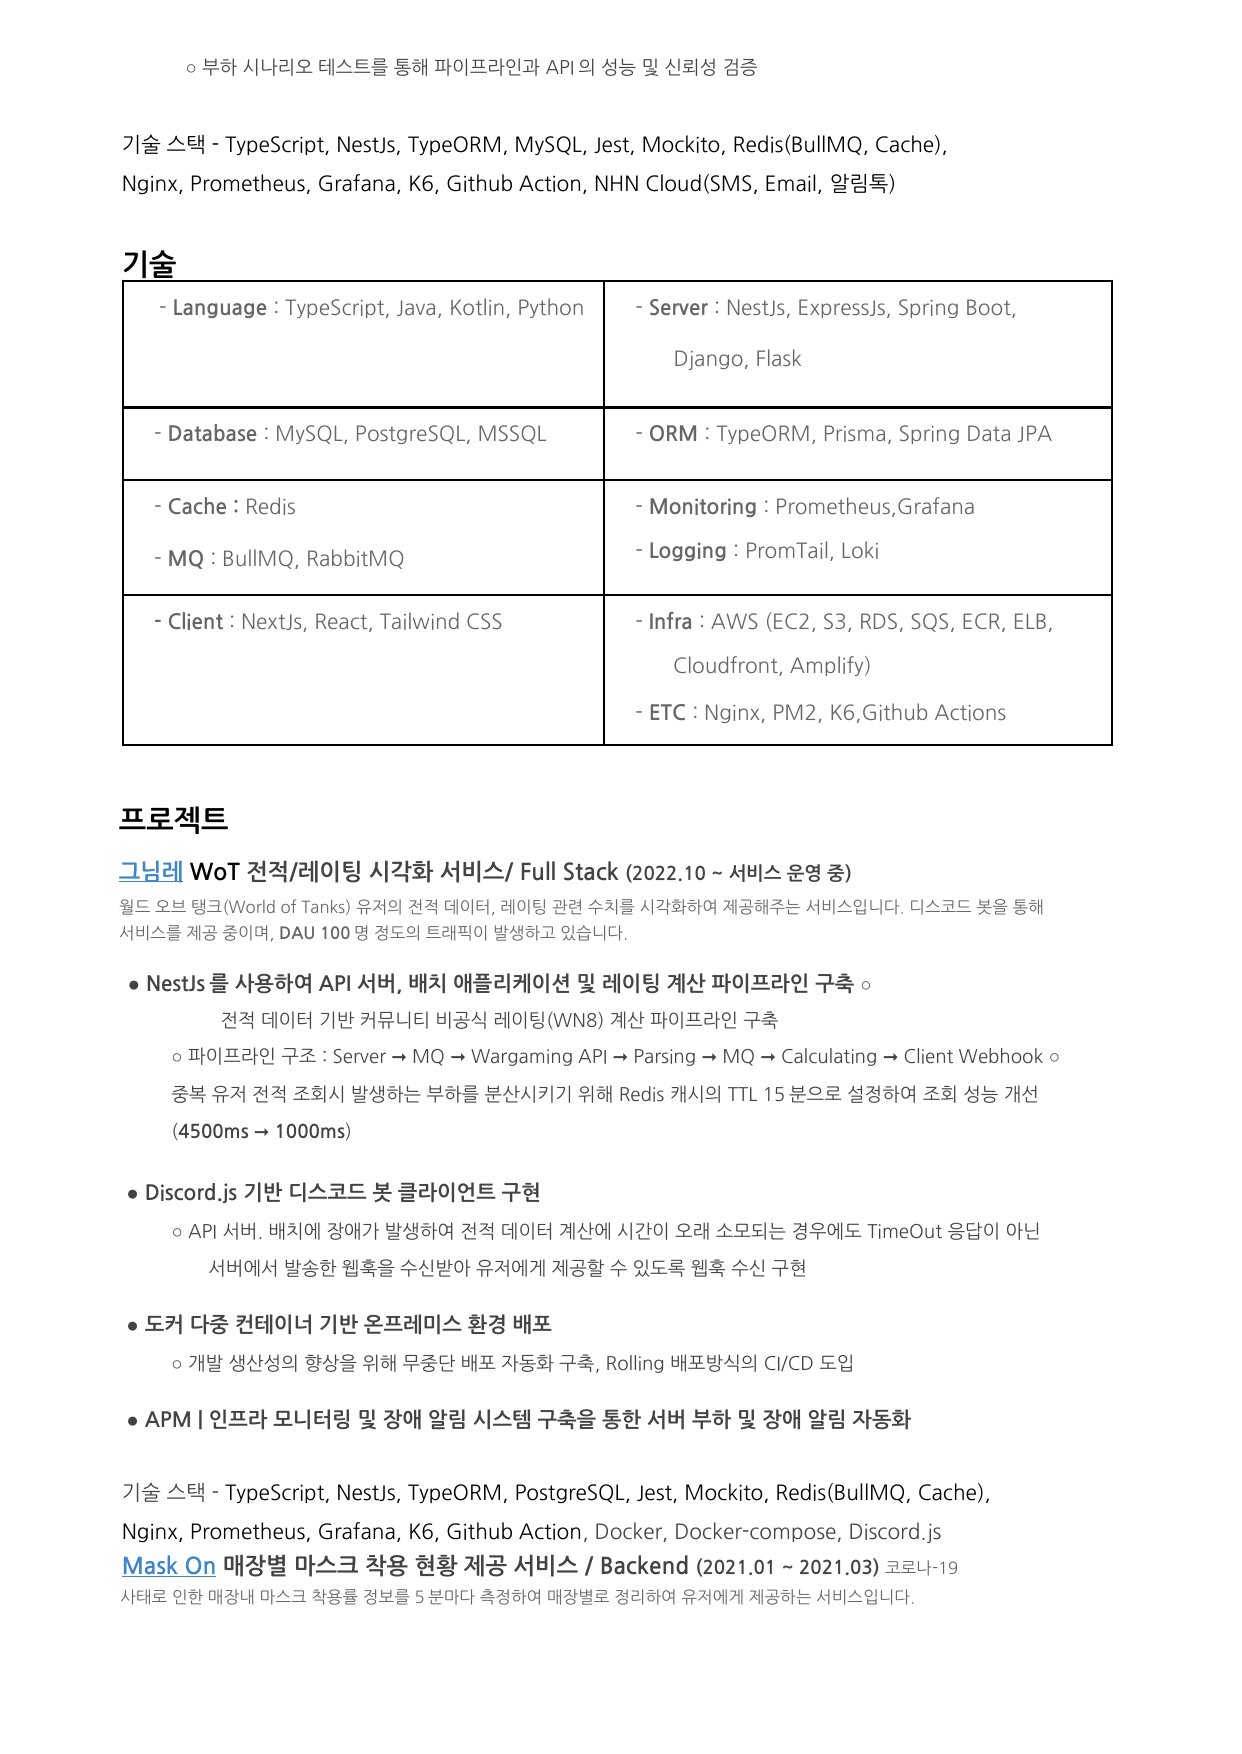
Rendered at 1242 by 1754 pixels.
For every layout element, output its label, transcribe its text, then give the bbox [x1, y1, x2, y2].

text 기술 스택 - TypeScript, NestJs, TypeORM, PostgreSQL, Jest, Mockito, Redis(BullMQ, Cache), Nginx, Prometheus, Grafana, K6, Github Action, Docker, Docker-compose, Discord.js [121, 1477, 1056, 1542]
text 월드 오브 탱크(World of Tanks) 유저의 전적 데이터, 레이팅 관련 수치를 시각화하여 제공해주는 서비스입니다. 디스코드 봇을 통해 서비스를 제공 중이며, DAU 100명 정도의 트래픽이 발생하고 있습니다. [119, 895, 1046, 942]
table_cell - Infra : AWS (EC2, S3, RDS, SQS, ECR, ELB, Cloudfront, Amplify) - ETC : Nginx, PM2, K6,Github Actions [605, 596, 1111, 744]
table_header - Language : TypeScript, Java, Kotlin, Python [124, 282, 603, 406]
text 그님레 WoT 전적/레이팅 시각화 서비스/ Full Stack (2022.10 ~ 서비스 운영 중) [118, 861, 1169, 883]
table_cell - Cache : Redis - MQ : BullMQ, RabbitMQ [124, 481, 603, 594]
text 프로젝트 [119, 806, 1169, 835]
text ● 도커 다중 컨테이너 기반 온프레미스 환경 배포 [126, 1313, 1169, 1337]
text ○ 파이프라인 구조 : Server ➞ MQ ➞ Wargaming API ➞ Parsing ➞ MQ ➞ Calculating ➞ Client Webhook ○ 중복 유저 전적 조회시 발생하는 부하를 분산시키기 위해 Redis 캐시의 TTL 15분으로 설정하여 조회 성능 개선(4500ms ➞ 1000ms) [171, 1043, 1084, 1144]
text ○ 부하 시나리오 테스트를 통해 파이프라인과 API의 성능 및 신뢰성 검증 [185, 53, 1169, 78]
table_cell - ORM : TypeORM, Prisma, Spring Data JPA [605, 409, 1111, 479]
text ○ API 서버. 배치에 장애가 발생하여 전적 데이터 계산에 시간이 오래 소모되는 경우에도 TimeOut 응답이 아닌 서버에서 발송한 웹훅을 수신받아 유저에게 제공할 수 있도록 웹훅 수신 구현 [171, 1217, 1066, 1278]
text ○ 개발 생산성의 향상을 위해 무중단 배포 자동화 구축, Rolling 배포방식의 CI/CD 도입 [171, 1350, 1169, 1375]
table_cell - Client : NextJs, React, Tailwind CSS [124, 596, 603, 744]
text ● NestJs를 사용하여 API 서버, 배치 애플리케이션 및 레이팅 계산 파이프라인 구축 ○ 전적 데이터 기반 커뮤니티 비공식 레이팅(WN8) 계산 파이프라인 구축 [126, 971, 873, 1030]
text ● Discord.js 기반 디스코드 봇 클라이언트 구현 [126, 1181, 1169, 1205]
text ● APM | 인프라 모니터링 및 장애 알림 시스템 구축을 통한 서버 부하 및 장애 알림 자동화 [126, 1408, 1169, 1432]
text 기술 [122, 251, 1169, 279]
table_cell - Monitoring : Prometheus,Grafana - Logging : PromTail, Loki [605, 481, 1111, 594]
table_cell - Database : MySQL, PostgreSQL, MSSQL [124, 409, 603, 479]
text 기술 스택 - TypeScript, NestJs, TypeORM, MySQL, Jest, Mockito, Redis(BullMQ, Cache), Nginx, Prometheus, Grafana, K6, Github Action, NHN Cloud(SMS, Email, 알림톡) [121, 130, 1014, 194]
text Mask On 매장별 마스크 착용 현황 제공 서비스 / Backend (2021.01 ~ 2021.03) 코로나-19 사태로 인한 매장내 마스크 착용률 정보를 5분마다 측정하여 매장별로 정리하여 유저에게 제공하는 서비스입니다. [120, 1556, 990, 1606]
table_header - Server : NestJs, ExpressJs, Spring Boot, Django, Flask [605, 282, 1111, 406]
